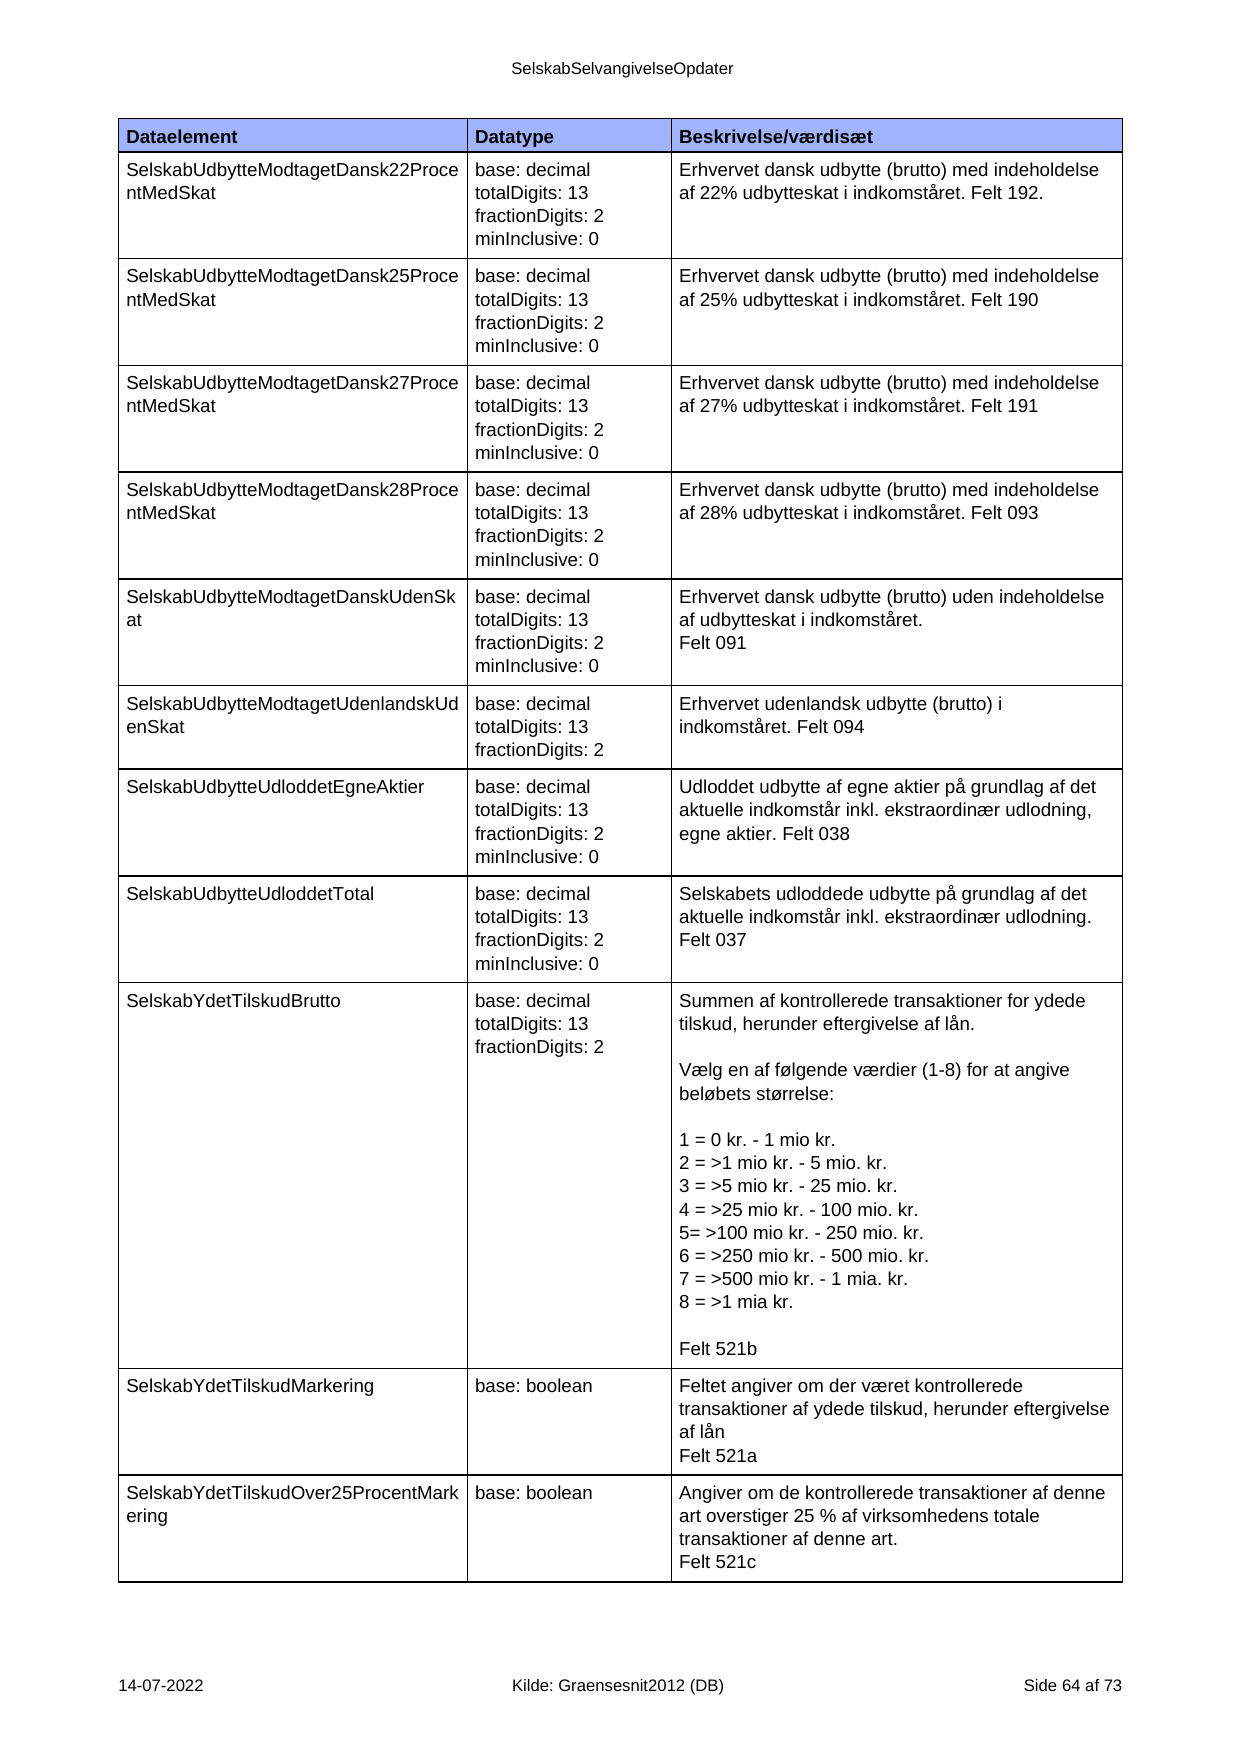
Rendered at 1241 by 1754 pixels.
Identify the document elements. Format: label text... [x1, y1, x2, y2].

table_cell base: decimal totalDigits: 13 fractionDigits: 2 minInclusive: 0 [468, 473, 671, 578]
table_cell base: decimal totalDigits: 13 fractionDigits: 2 minInclusive: 0 [468, 259, 671, 364]
table_cell SelskabUdbytteModtagetDansk25ProcentMedSkat [119, 259, 467, 364]
table_cell SelskabUdbytteModtagetUdenlandskUdenSkat [119, 686, 467, 768]
table_cell Erhvervet udenlandsk udbytte (brutto) i indkomståret. Felt 094 [672, 686, 1122, 768]
table_header Beskrivelse/værdisæt [672, 119, 1122, 151]
table_header Datatype [468, 119, 671, 151]
table_cell Angiver om de kontrollerede transaktioner af denne art overstiger 25 % af virksomhedens totale transaktioner af denne art. Felt 521c [672, 1476, 1122, 1581]
table_cell base: decimal totalDigits: 13 fractionDigits: 2 [468, 983, 671, 1367]
table_cell Erhvervet dansk udbytte (brutto) med indeholdelse af 22% udbytteskat i indkomståret. Felt 192. [672, 153, 1122, 258]
table_cell SelskabYdetTilskudBrutto [119, 983, 467, 1367]
table_cell Udloddet udbytte af egne aktier på grundlag af det aktuelle indkomstår inkl. ekstraordinær udlodning, egne aktier. Felt 038 [672, 770, 1122, 875]
table_cell SelskabUdbytteModtagetDanskUdenSkat [119, 580, 467, 685]
table_cell base: boolean [468, 1369, 671, 1474]
table_cell SelskabUdbytteUdloddetTotal [119, 877, 467, 982]
table_cell SelskabYdetTilskudOver25ProcentMarkering [119, 1476, 467, 1581]
table_cell Erhvervet dansk udbytte (brutto) med indeholdelse af 25% udbytteskat i indkomståret. Felt 190 [672, 259, 1122, 364]
table_cell SelskabUdbytteModtagetDansk22ProcentMedSkat [119, 153, 467, 258]
table_cell Selskabets udloddede udbytte på grundlag af det aktuelle indkomstår inkl. ekstraordinær udlodning. Felt 037 [672, 877, 1122, 982]
table_cell Summen af kontrollerede transaktioner for ydede tilskud, herunder eftergivelse af lån. Vælg en af følgende værdier (1-8) for at angive beløbets størrelse: 1 = 0 kr. - 1 mio kr. 2 = >1 mio kr. - 5 mio. kr. 3 = >5 mio kr. - 25 mio. kr. 4 = >25 mio kr. - 100 mio. kr. 5= >100 mio kr. - 250 mio. kr. 6 = >250 mio kr. - 500 mio. kr. 7 = >500 mio kr. - 1 mia. kr. 8 = >1 mia kr. Felt 521b [672, 983, 1122, 1367]
table_cell Erhvervet dansk udbytte (brutto) med indeholdelse af 28% udbytteskat i indkomståret. Felt 093 [672, 473, 1122, 578]
table_cell Erhvervet dansk udbytte (brutto) uden indeholdelse af udbytteskat i indkomståret. Felt 091 [672, 580, 1122, 685]
table_cell base: decimal totalDigits: 13 fractionDigits: 2 [468, 686, 671, 768]
table_cell base: decimal totalDigits: 13 fractionDigits: 2 minInclusive: 0 [468, 877, 671, 982]
table_cell Erhvervet dansk udbytte (brutto) med indeholdelse af 27% udbytteskat i indkomståret. Felt 191 [672, 366, 1122, 471]
table_cell SelskabUdbytteUdloddetEgneAktier [119, 770, 467, 875]
table_cell base: decimal totalDigits: 13 fractionDigits: 2 minInclusive: 0 [468, 366, 671, 471]
table_cell SelskabUdbytteModtagetDansk28ProcentMedSkat [119, 473, 467, 578]
table_header Dataelement [119, 119, 467, 151]
table_cell Feltet angiver om der været kontrollerede transaktioner af ydede tilskud, herunder eftergivelse af lån Felt 521a [672, 1369, 1122, 1474]
table_cell SelskabUdbytteModtagetDansk27ProcentMedSkat [119, 366, 467, 471]
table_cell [468, 153, 671, 258]
table_cell SelskabYdetTilskudMarkering [119, 1369, 467, 1474]
table_cell base: boolean [468, 1476, 671, 1581]
table_cell base: decimal totalDigits: 13 fractionDigits: 2 minInclusive: 0 [468, 770, 671, 875]
table_cell base: decimal totalDigits: 13 fractionDigits: 2 minInclusive: 0 [468, 580, 671, 685]
